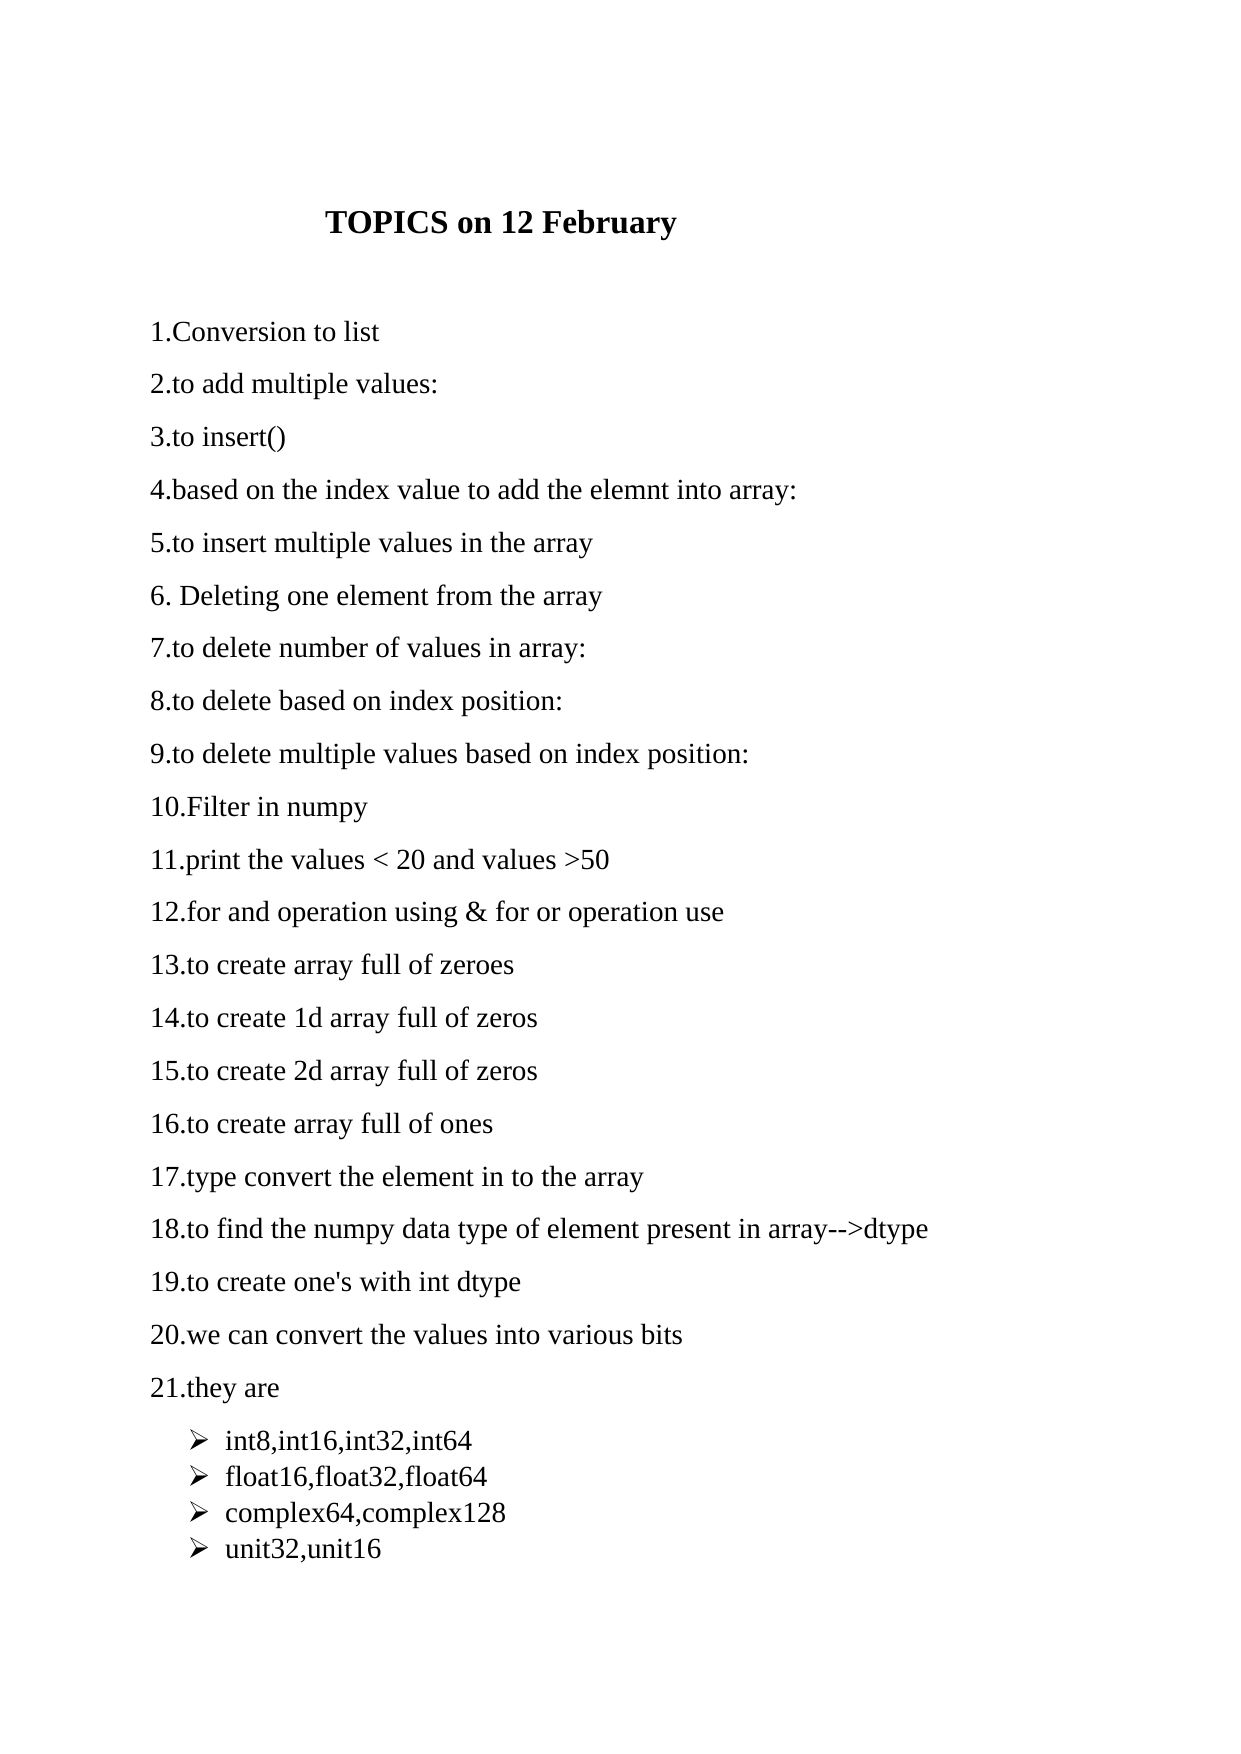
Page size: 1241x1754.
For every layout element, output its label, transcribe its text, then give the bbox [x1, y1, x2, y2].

list int8,int16,int32,int64 [187, 1423, 1090, 1456]
text 8.to delete based on index position: [150, 683, 1090, 717]
list complex64,complex128 [187, 1495, 1090, 1529]
text 2.to add multiple values: [150, 366, 1090, 400]
text 13.to create array full of zeroes [150, 947, 1090, 981]
text TOPICS on 12 February [150, 203, 1090, 241]
text 1.Conversion to list [150, 314, 1090, 347]
text 12.for and operation using & for or operation use [150, 894, 1090, 928]
text 20.we can convert the values into various bits [150, 1317, 1090, 1351]
text 19.to create one's with int dtype [150, 1264, 1090, 1298]
text 16.to create array full of ones [150, 1106, 1090, 1139]
text 4.based on the index value to add the elemnt into array: [150, 472, 1090, 506]
text 7.to delete number of values in array: [150, 631, 1090, 664]
text 14.to create 1d array full of zeros [150, 1000, 1090, 1034]
text 10.Filter in numpy [150, 789, 1090, 822]
text 17.type convert the element in to the array [150, 1159, 1090, 1192]
text 11.print the values < 20 and values >50 [150, 842, 1090, 875]
list unit32,unit16 [187, 1531, 1090, 1565]
text 6. Deleting one element from the array [150, 578, 1090, 611]
text 18.to find the numpy data type of element present in array-->dtype [150, 1211, 1090, 1245]
list float16,float32,float64 [187, 1459, 1090, 1493]
text 3.to insert() [150, 419, 1090, 453]
text 21.they are [150, 1370, 1090, 1403]
text 9.to delete multiple values based on index position: [150, 736, 1090, 770]
text 5.to insert multiple values in the array [150, 525, 1090, 558]
text 15.to create 2d array full of zeros [150, 1053, 1090, 1087]
